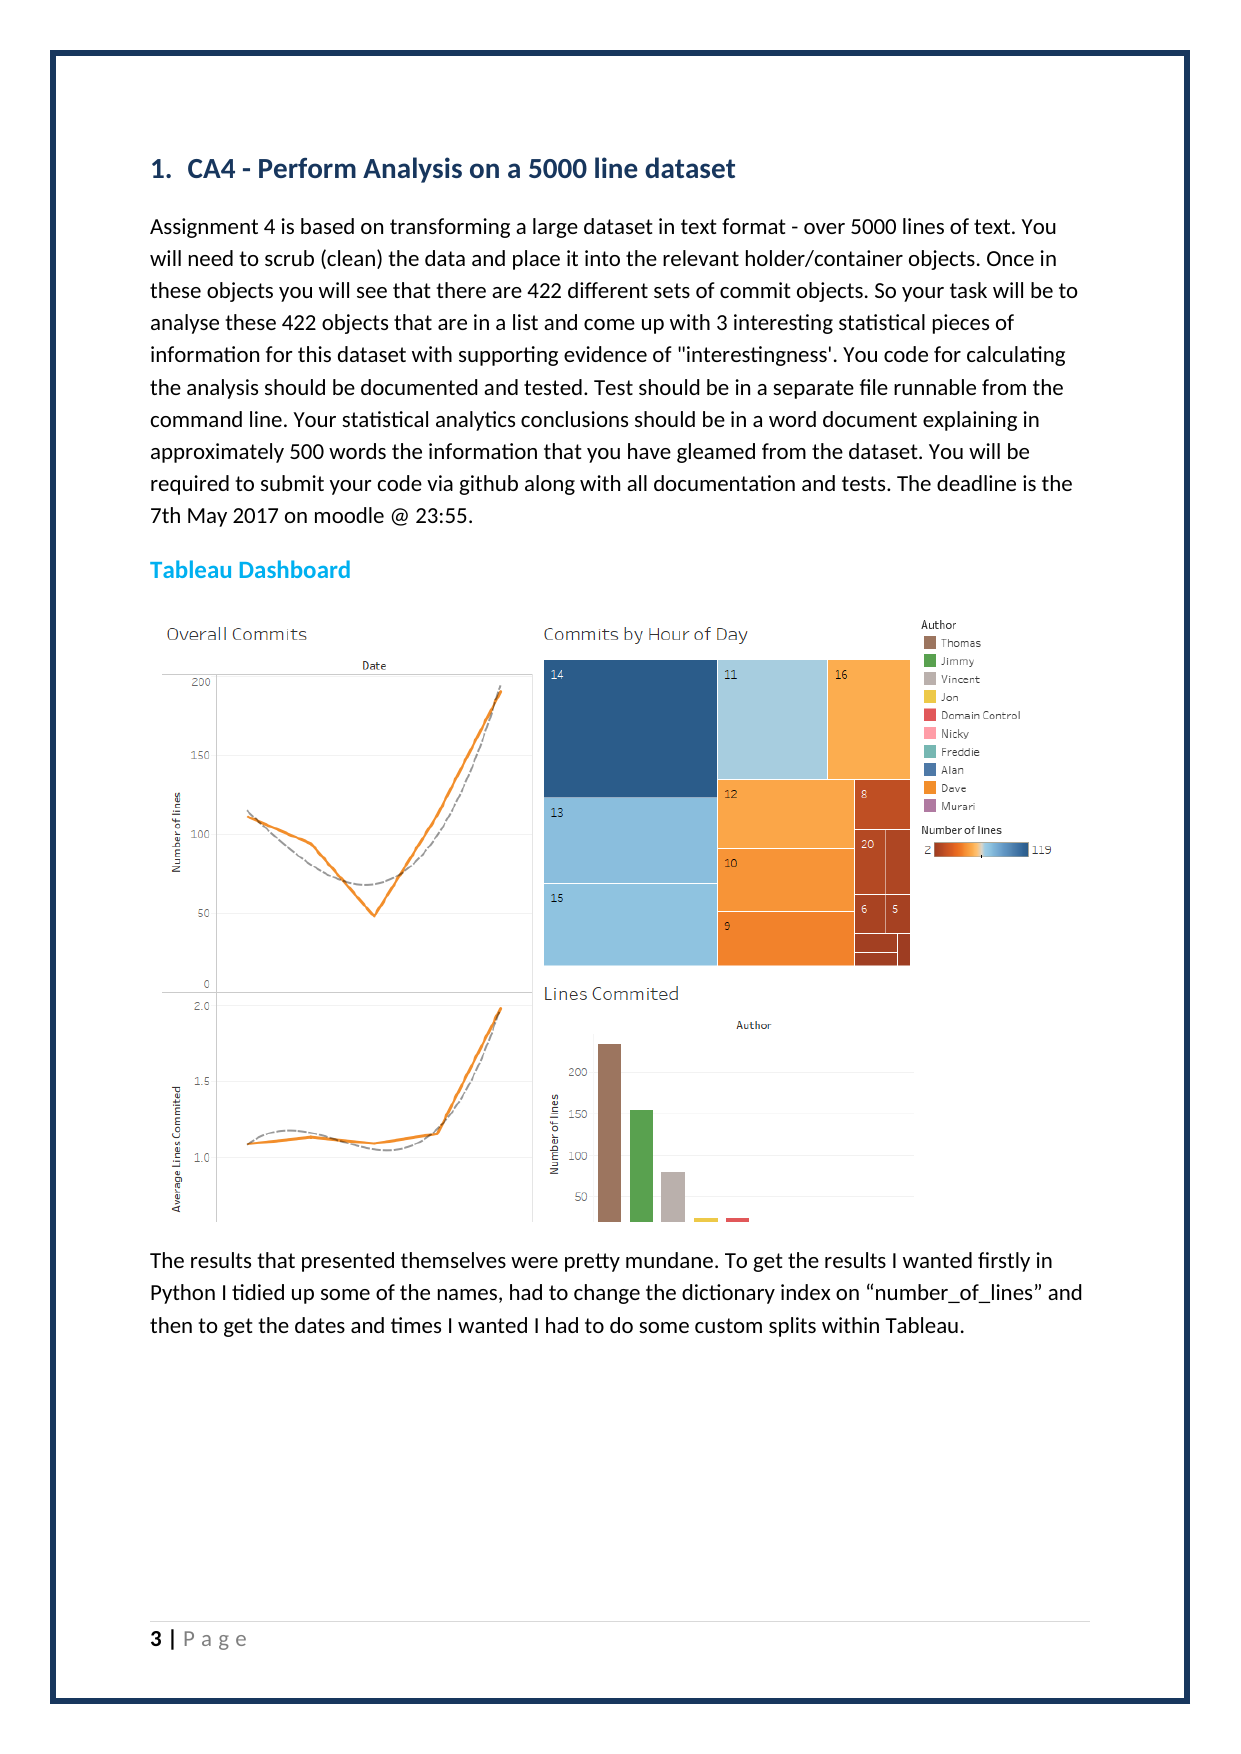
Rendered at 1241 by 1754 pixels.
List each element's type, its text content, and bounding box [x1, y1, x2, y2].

subtitle CA4 - Perform Analysis on a 5000 line dataset [150, 150, 1090, 186]
subtitle Tableau Dashboard [150, 554, 1090, 585]
text The results that presented themselves were pretty mundane. To get the results I wanted firstly in Python I tidied up some of the names, had to change the dictionary index on “number_of_lines” and then to get the dates and times I wanted I had to do some custom splits within Tableau. [150, 1246, 1090, 1339]
picture [150, 610, 1091, 1222]
text Assignment 4 is based on transforming a large dataset in text format - over 5000 lines of text. You will need to scrub (clean) the data and place it into the relevant holder/container objects. Once in these objects you will see that there are 422 different sets of commit objects. So your task will be to analyse these 422 objects that are in a list and come up with 3 interesting statistical pieces of information for this dataset with supporting evidence of "interestingness'. You code for calculating the analysis should be documented and tested. Test should be in a separate file runnable from the command line. Your statistical analytics conclusions should be in a word document explaining in approximately 500 words the information that you have gleamed from the dataset. You will be required to submit your code via github along with all documentation and tests. The deadline is the 7th May 2017 on moodle @ 23:55. [150, 212, 1090, 529]
